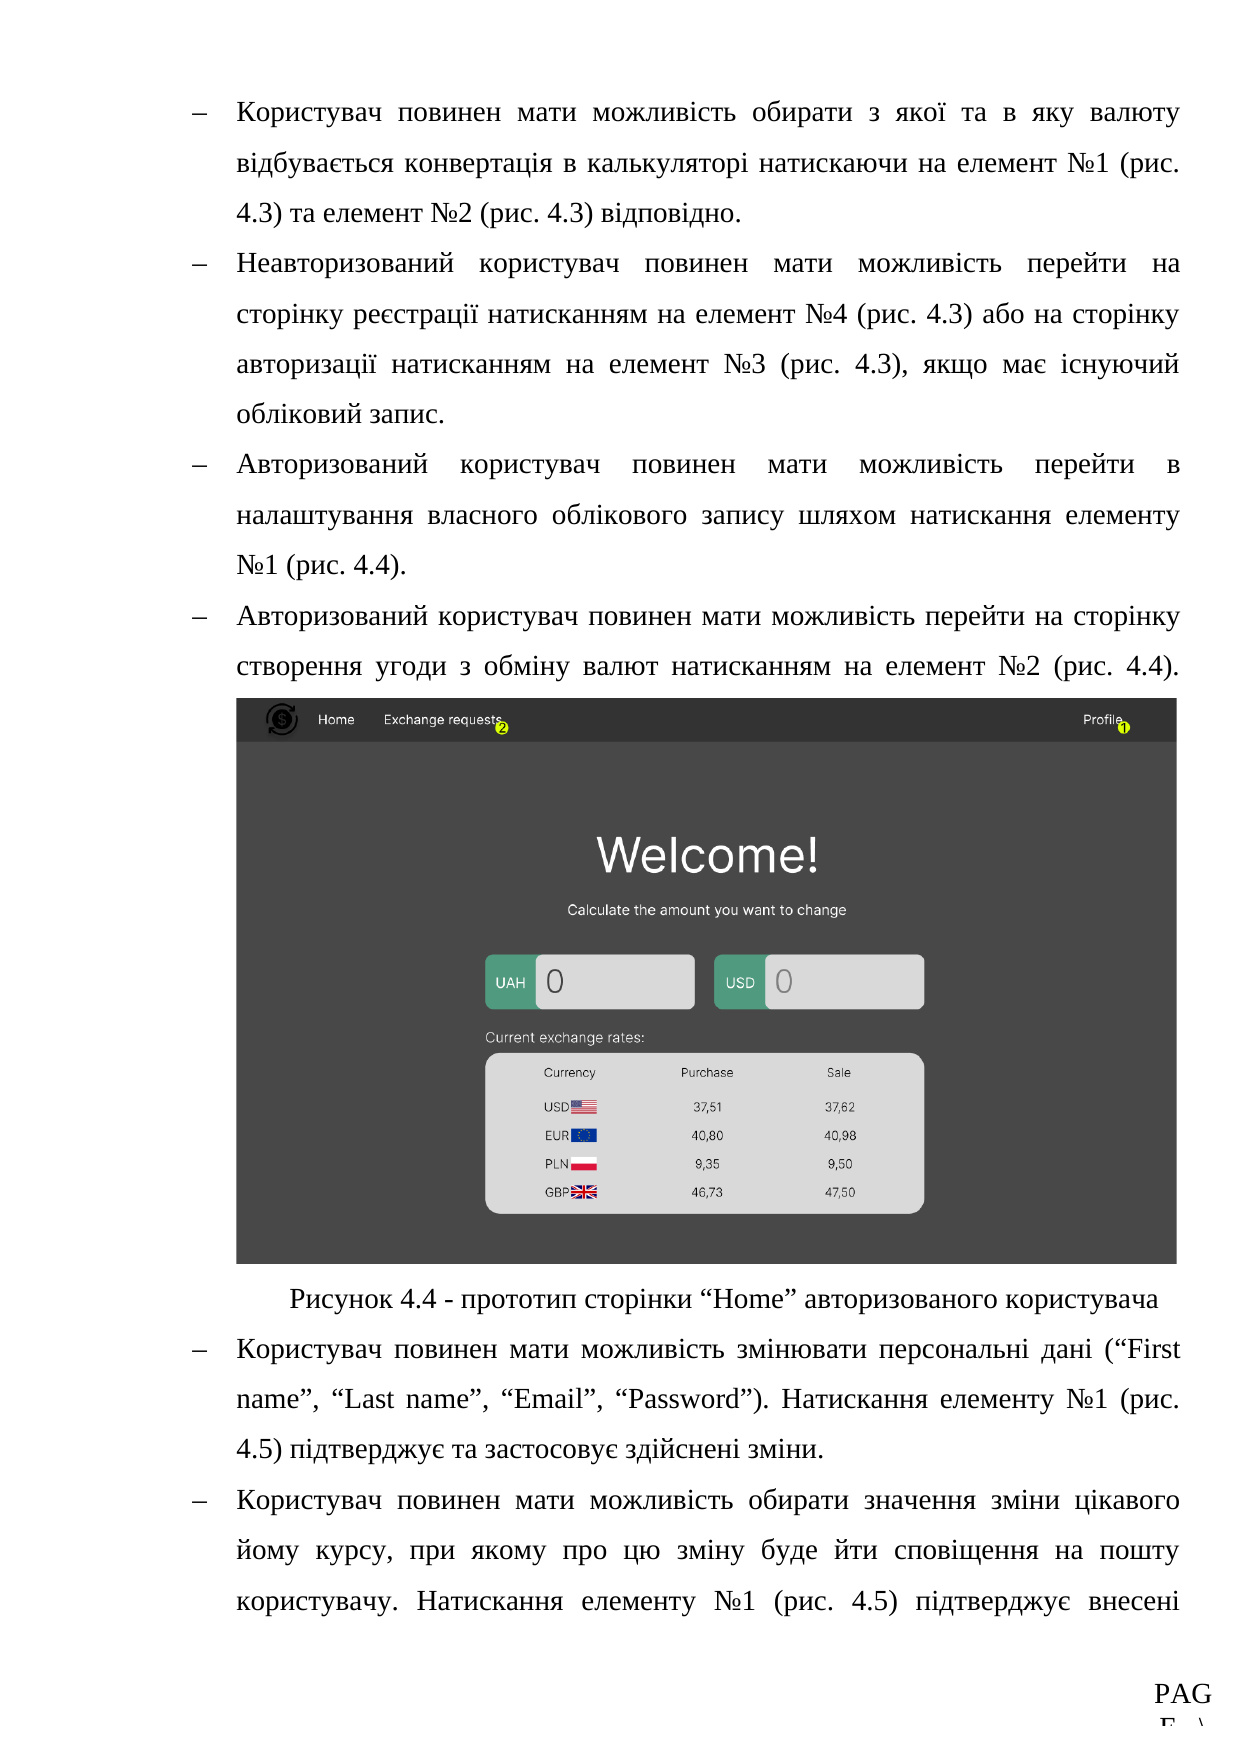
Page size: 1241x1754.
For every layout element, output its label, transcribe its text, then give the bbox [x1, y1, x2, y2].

picture [236, 698, 1177, 1264]
text Рисунок 4.4 - прототип сторінки “Home” авторизованого користувача [267, 1281, 1181, 1314]
list Користувач повинен мати можливість змінювати персональні дані (“First name”, “Last name”, “Email”, “Password”). Натискання елементу №1 (рис. 4.5) підтверджує та застосовує здійснені зміни. [192, 1331, 1181, 1465]
list Неавторизований користувач повинен мати можливість перейти на сторінку реєстрації натисканням на елемент №4 (рис. 4.3) або на сторінку авторизації натисканням на елемент №3 (рис. 4.3), якщо має існуючий обліковий запис. [192, 245, 1181, 430]
list Авторизований користувач повинен мати можливість перейти в налаштування власного облікового запису шляхом натискання елементу №1 (рис. 4.4). [192, 447, 1181, 581]
